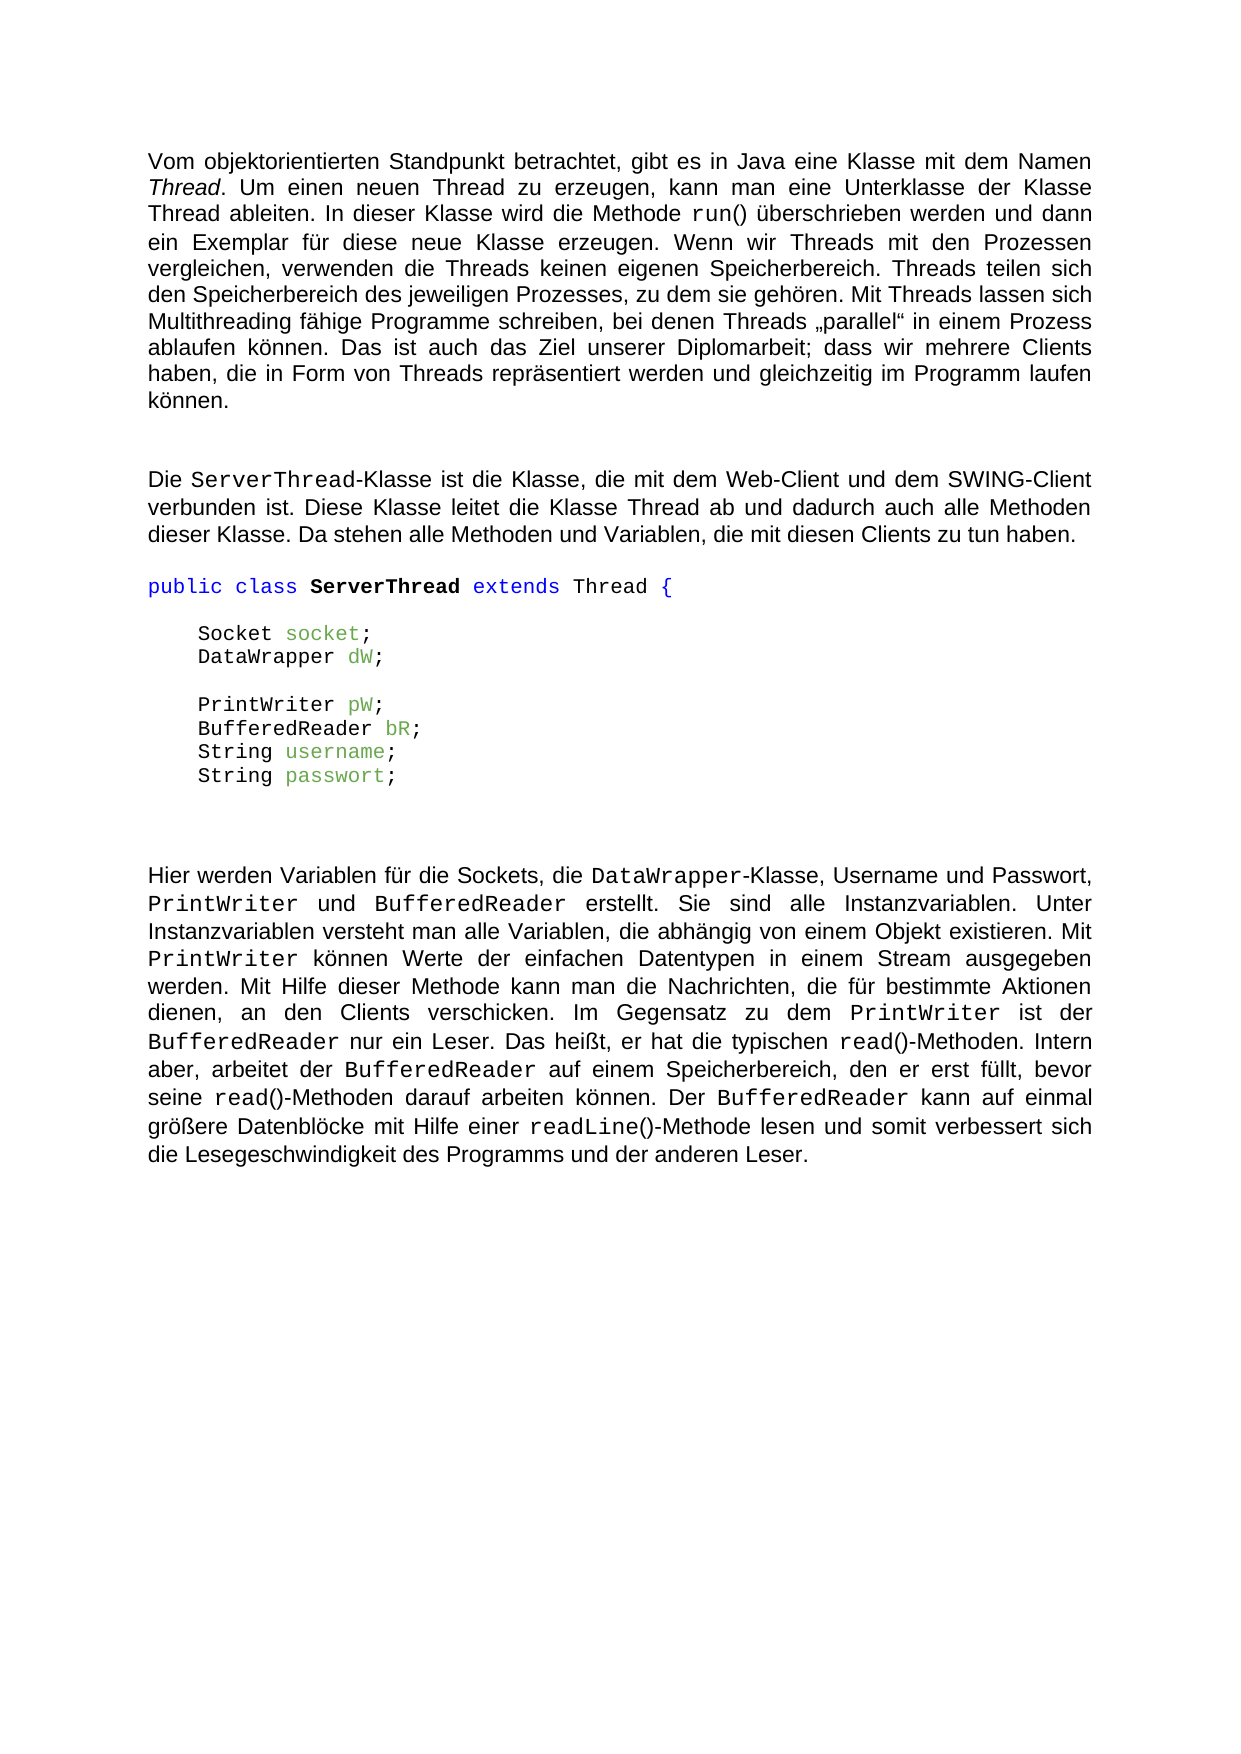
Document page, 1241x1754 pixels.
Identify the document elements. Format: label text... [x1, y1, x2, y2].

text Socket socket; [148, 623, 1093, 647]
text PrintWriter pW; [148, 694, 1093, 717]
text BufferedReader bR; [148, 717, 1093, 741]
text String username; [148, 741, 1093, 765]
text DataWrapper dW; [148, 647, 1093, 670]
text Hier werden Variablen für die Sockets, die DataWrapper-Klasse, Username und Passwort, PrintWriter und BufferedReader erstellt. Sie sind alle Instanzvariablen. Unter Instanzvariablen versteht man alle Variablen, die abhängig von einem Objekt existieren. Mit PrintWriter können Werte der einfachen Datentypen in einem Stream ausgegeben werden. Mit Hilfe dieser Methode kann man die Nachrichten, die für bestimmte Aktionen dienen, an den Clients verschicken. Im Gegensatz zu dem PrintWriter ist der BufferedReader nur ein Leser. Das heißt, er hat die typischen read()-Methoden. Intern aber, arbeitet der BufferedReader auf einem Speicherbereich, den er erst füllt, bevor seine read()-Methoden darauf arbeiten können. Der BufferedReader kann auf einmal größere Datenblöcke mit Hilfe einer readLine()-Methode lesen und somit verbessert sich die Lesegeschwindigkeit des Programms und der anderen Leser. [148, 862, 1093, 1167]
text public class ServerThread extends Thread { [148, 576, 1093, 599]
text String passwort; [148, 765, 1093, 788]
